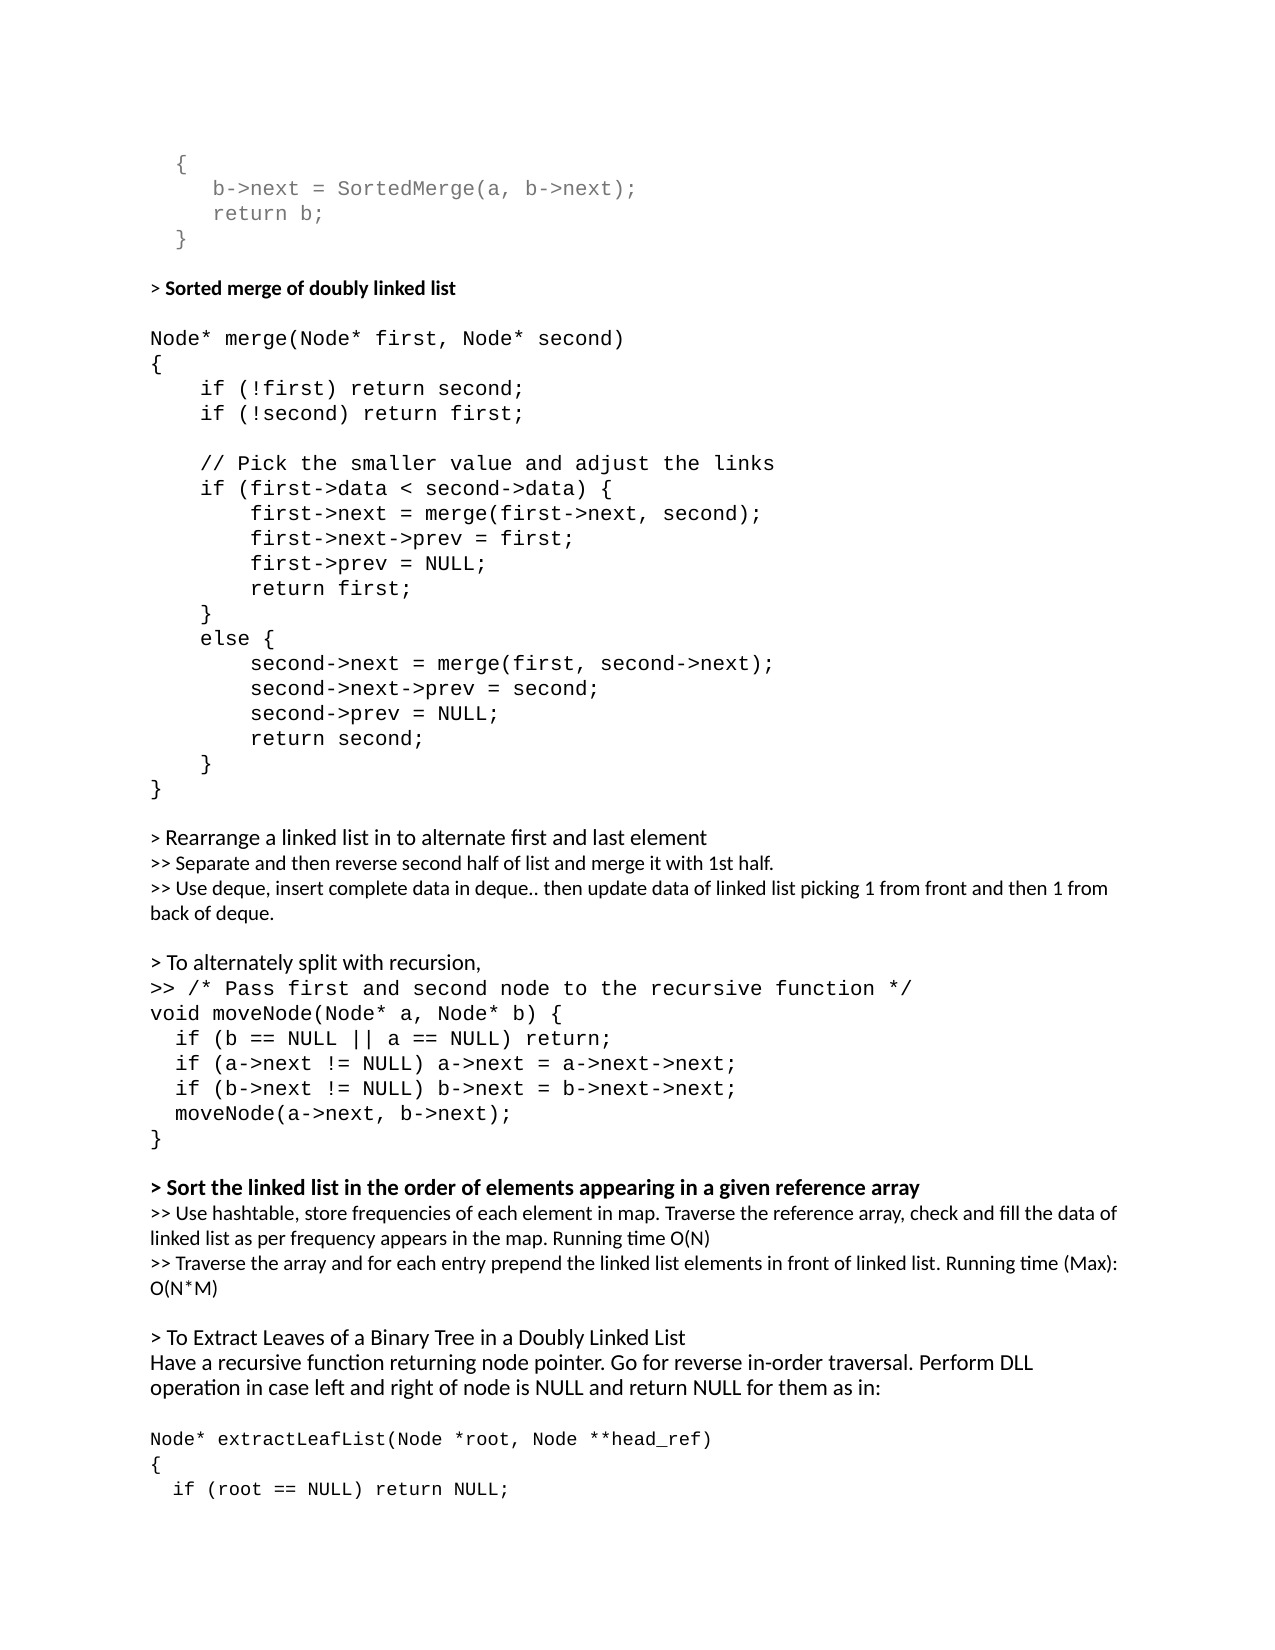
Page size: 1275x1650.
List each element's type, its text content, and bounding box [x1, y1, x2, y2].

text if (a->next != NULL) a->next = a->next->next; [150, 1050, 1125, 1075]
text second->next->prev = second; [150, 675, 1125, 700]
text } [150, 775, 1125, 800]
text if (b == NULL || a == NULL) return; [150, 1025, 1125, 1050]
text first->next->prev = first; [150, 525, 1125, 550]
text >> Use hashtable, store frequencies of each element in map. Traverse the reference array, check and fill the data of linked list as per frequency appears in the map. Running time O(N) [150, 1200, 1125, 1250]
text return second; [150, 725, 1125, 750]
text b->next = SortedMerge(a, b->next); [150, 175, 1125, 200]
text second->next = merge(first, second->next); [150, 650, 1125, 675]
text } [150, 1125, 1125, 1150]
text > To Extract Leaves of a Binary Tree in a Doubly Linked List [150, 1325, 1125, 1350]
text first->prev = NULL; [150, 550, 1125, 575]
text > Rearrange a linked list in to alternate first and last element [150, 825, 1125, 850]
text void moveNode(Node* a, Node* b) { [150, 1000, 1125, 1025]
text if (root == NULL) return NULL; [150, 1475, 1125, 1500]
text if (b->next != NULL) b->next = b->next->next; [150, 1075, 1125, 1100]
text { [150, 150, 1125, 175]
text second->prev = NULL; [150, 700, 1125, 725]
text else { [150, 625, 1125, 650]
text // Pick the smaller value and adjust the links [150, 450, 1125, 475]
text >> /* Pass first and second node to the recursive function */ [150, 975, 1125, 1000]
text > To alternately split with recursion, [150, 950, 1125, 975]
text > Sorted merge of doubly linked list [150, 275, 1125, 300]
text } [150, 750, 1125, 775]
text >> Separate and then reverse second half of list and merge it with 1st half. [150, 850, 1125, 875]
text } [150, 225, 1125, 250]
text if (!second) return first; [150, 400, 1125, 425]
text if (!first) return second; [150, 375, 1125, 400]
text { [150, 1450, 1125, 1475]
text >> Traverse the array and for each entry prepend the linked list elements in front of linked list. Running time (Max): O(N*M) [150, 1250, 1125, 1300]
text Node* merge(Node* first, Node* second) [150, 325, 1125, 350]
text moveNode(a->next, b->next); [150, 1100, 1125, 1125]
text } [150, 600, 1125, 625]
text >> Use deque, insert complete data in deque.. then update data of linked list picking 1 from front and then 1 from back of deque. [150, 875, 1125, 925]
text { [150, 350, 1125, 375]
text > Sort the linked list in the order of elements appearing in a given reference array [150, 1175, 1125, 1200]
text Have a recursive function returning node pointer. Go for reverse in-order traversal. Perform DLL operation in case left and right of node is NULL and return NULL for them as in: [150, 1350, 1125, 1400]
text if (first->data < second->data) { [150, 475, 1125, 500]
text first->next = merge(first->next, second); [150, 500, 1125, 525]
text return first; [150, 575, 1125, 600]
text return b; [150, 200, 1125, 225]
text Node* extractLeafList(Node *root, Node **head_ref) [150, 1425, 1125, 1450]
